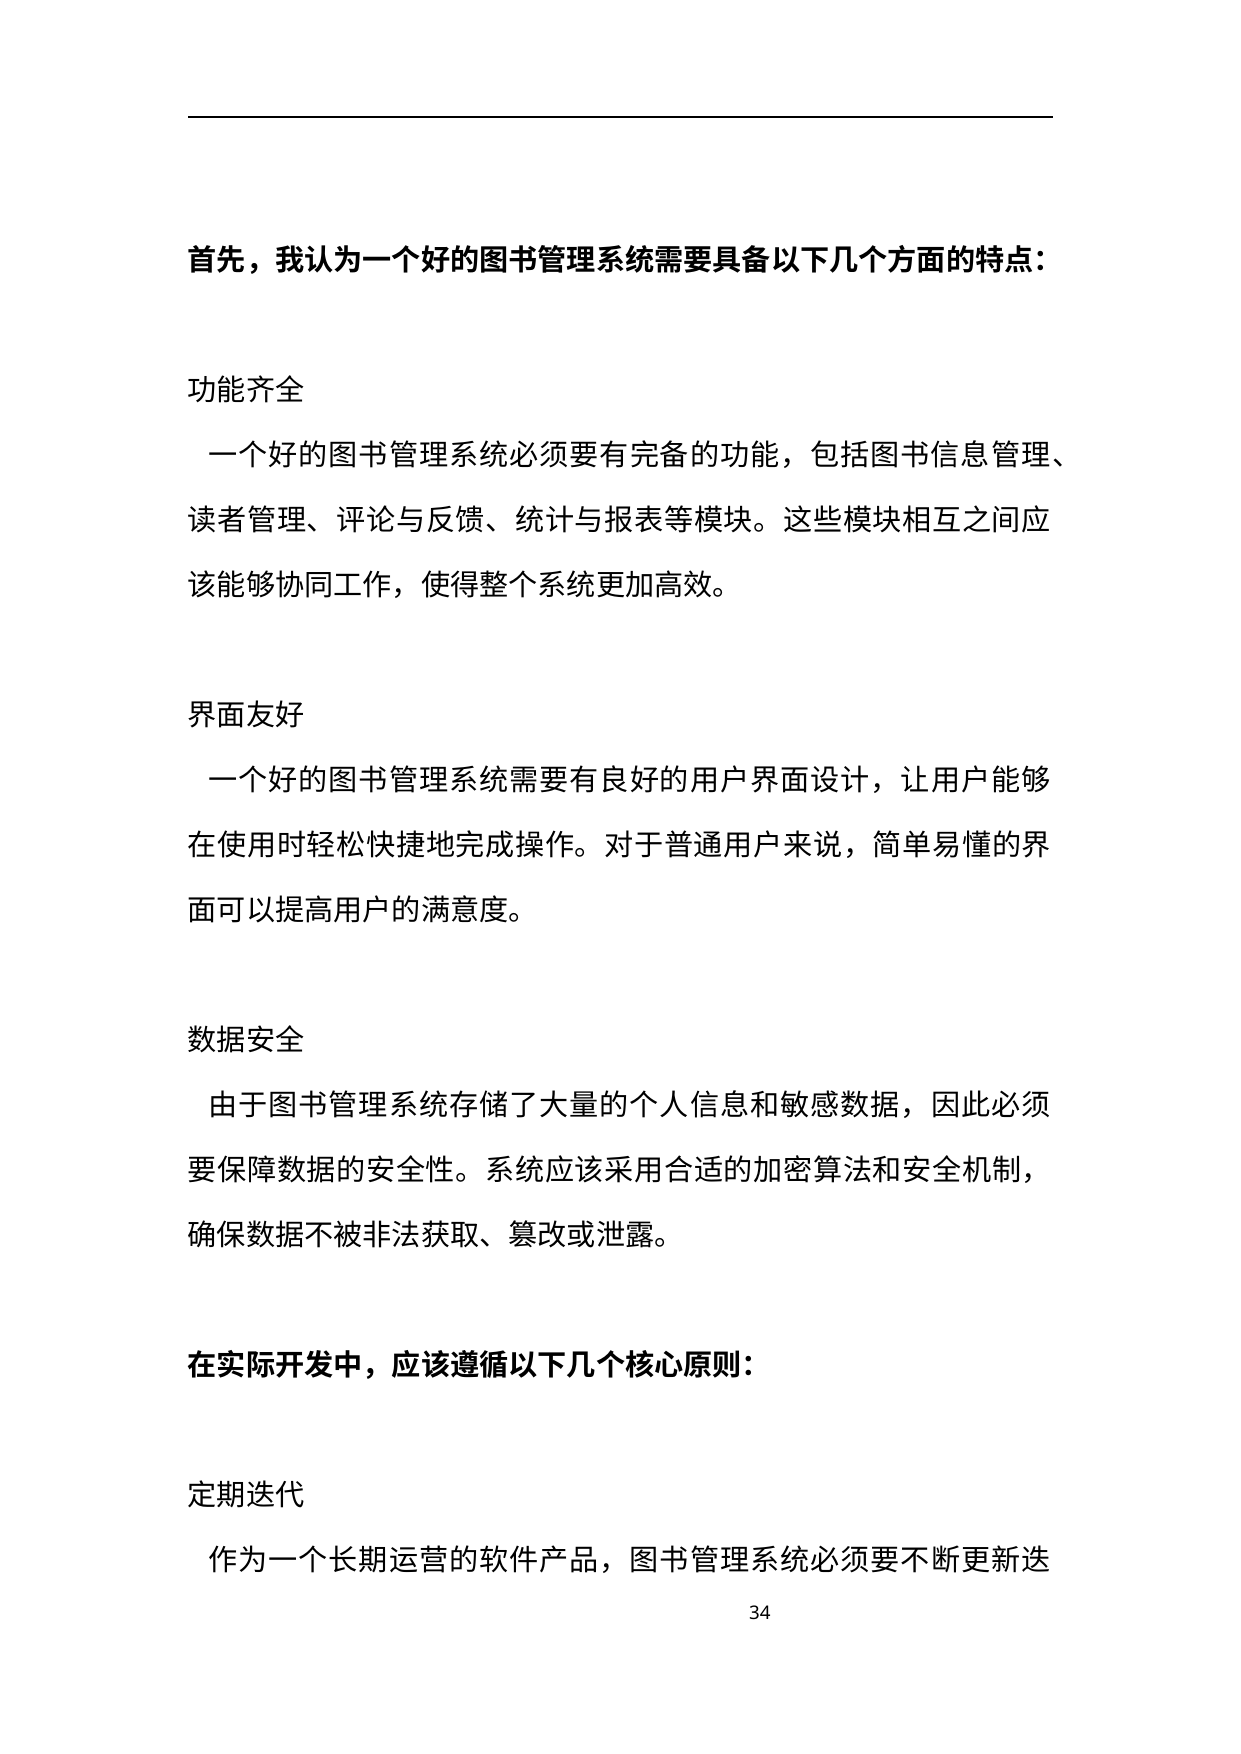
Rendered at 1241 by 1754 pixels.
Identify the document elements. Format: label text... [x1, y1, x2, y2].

text 界面友好 [187, 680, 1053, 745]
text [187, 1525, 1053, 1590]
text 定期迭代 [187, 1460, 1053, 1525]
text 在实际开发中，应该遵循以下几个核心原则： [187, 1330, 1053, 1395]
text 一个好的图书管理系统需要有良好的用户界面设计，让用户能够在使用时轻松快捷地完成操作。对于普通用户来说，简单易懂的界面可以提高用户的满意度。 [187, 745, 1053, 940]
text 数据安全 [187, 1005, 1053, 1070]
text 功能齐全 [187, 355, 1053, 420]
text 首先，我认为一个好的图书管理系统需要具备以下几个方面的特点： [187, 225, 1053, 290]
text 由于图书管理系统存储了大量的个人信息和敏感数据，因此必须要保障数据的安全性。系统应该采用合适的加密算法和安全机制，确保数据不被非法获取、篡改或泄露。 [187, 1070, 1053, 1265]
text 一个好的图书管理系统必须要有完备的功能，包括图书信息管理、读者管理、评论与反馈、统计与报表等模块。这些模块相互之间应该能够协同工作，使得整个系统更加高效。 [187, 420, 1053, 615]
